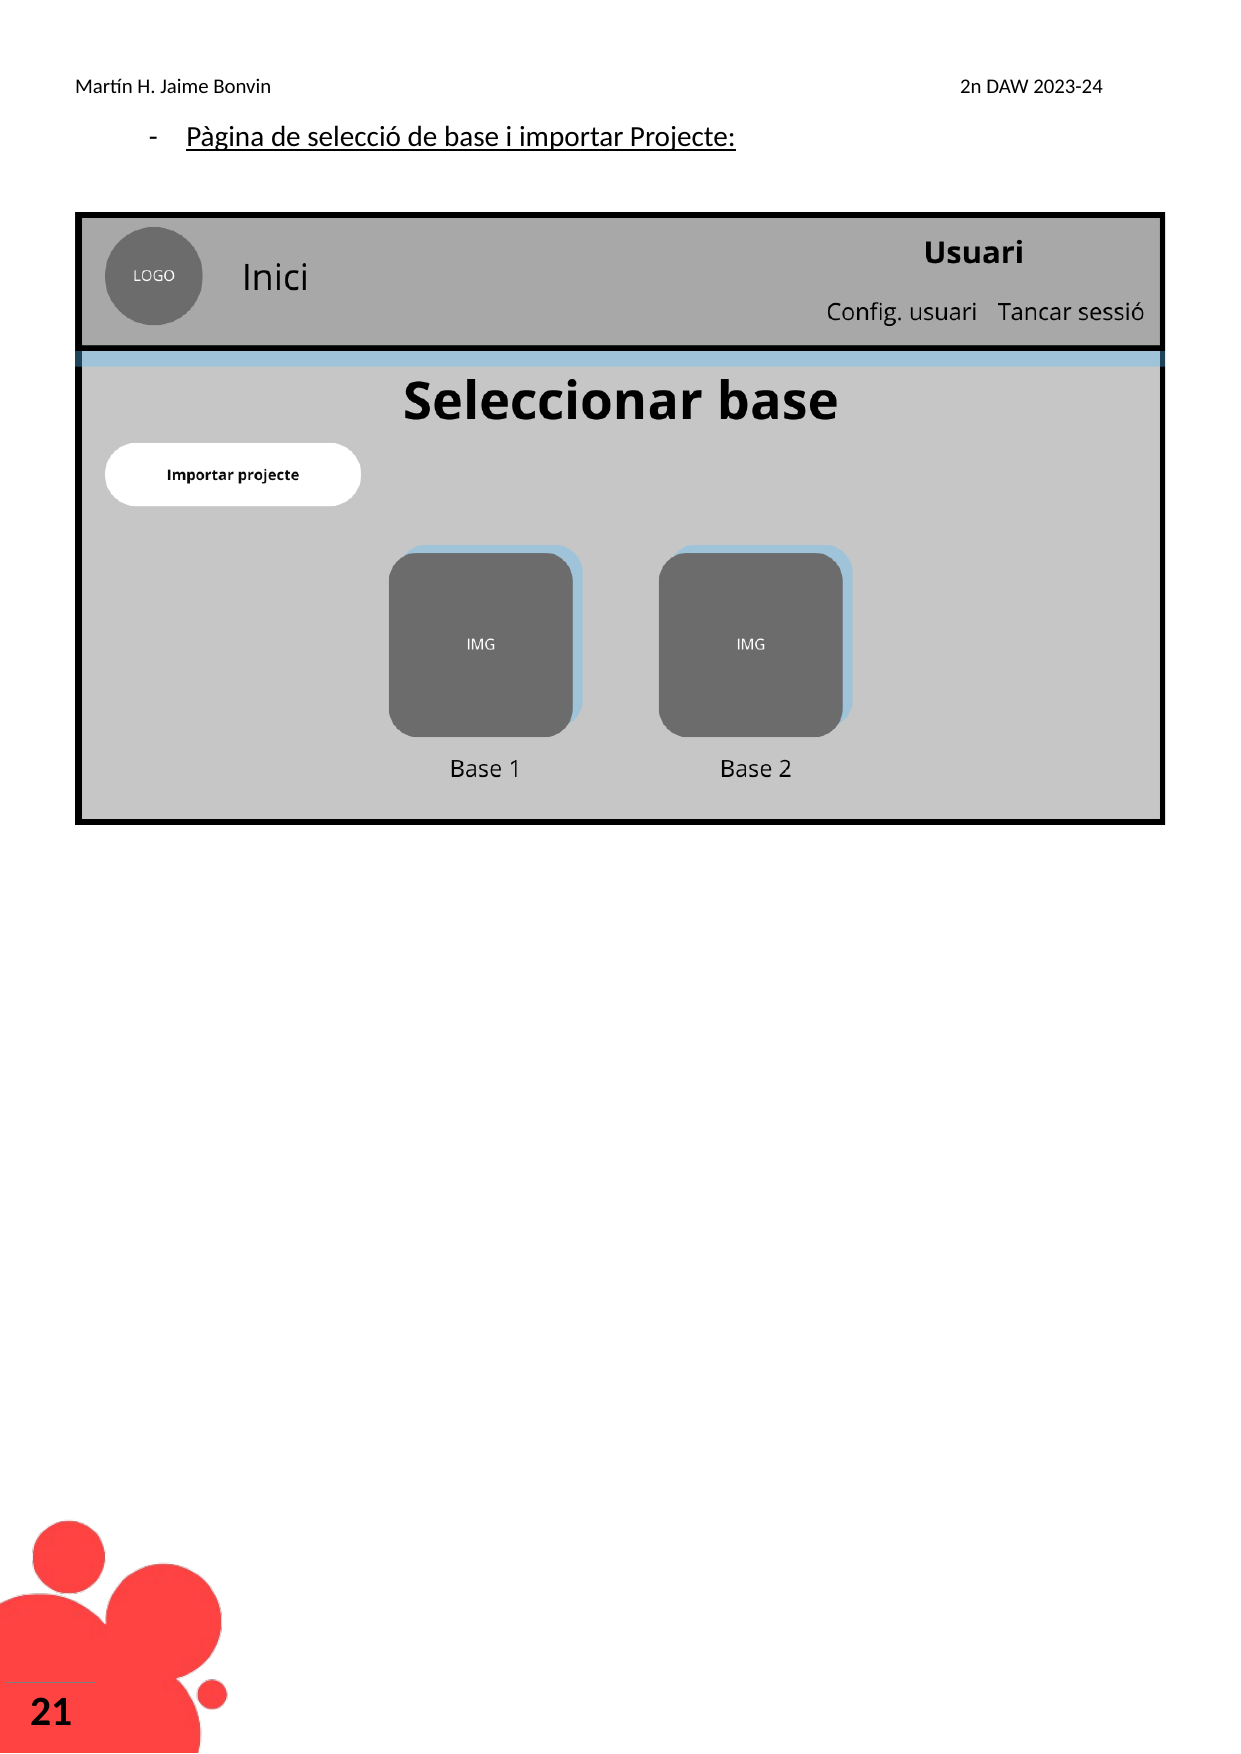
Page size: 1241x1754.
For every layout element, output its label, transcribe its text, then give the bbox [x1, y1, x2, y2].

picture [75, 212, 1166, 825]
picture [0, 1330, 753, 1753]
list Pàgina de selecció de base i importar Projecte: [148, 118, 1165, 154]
